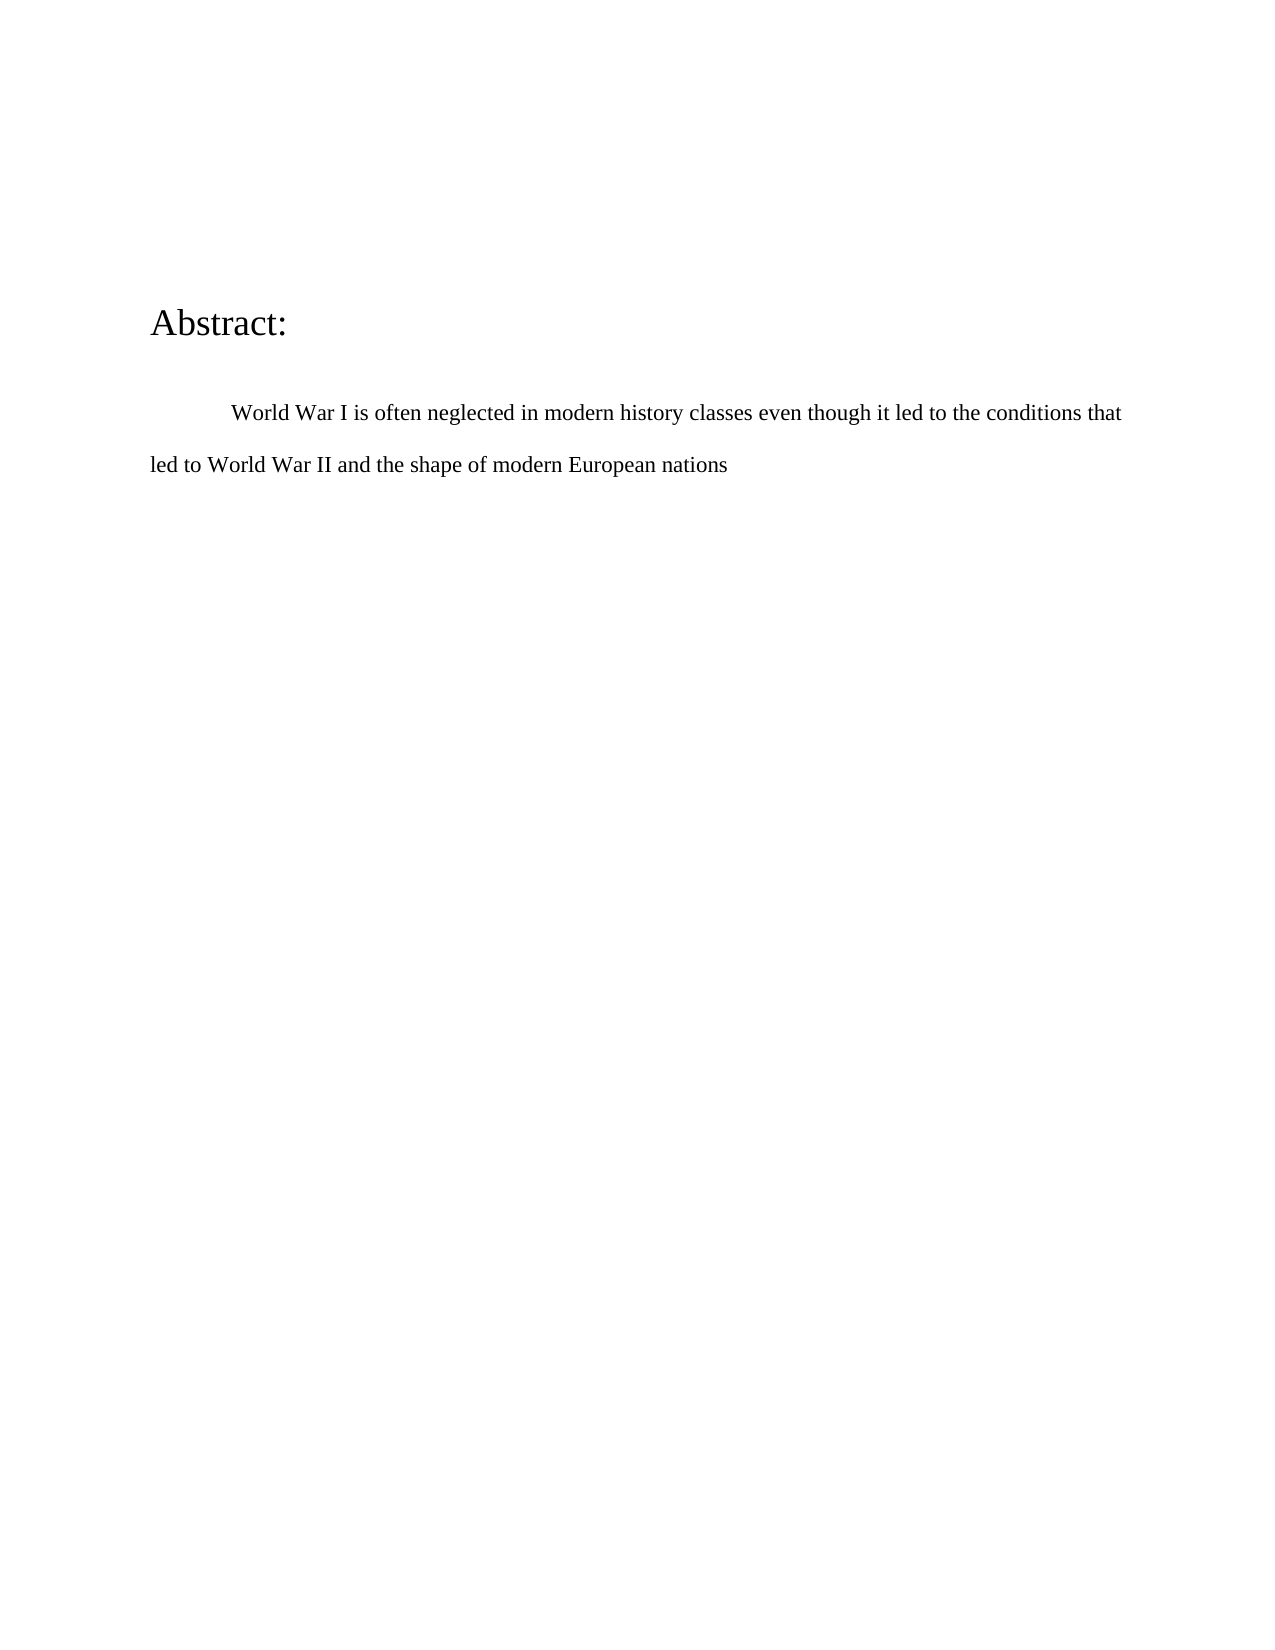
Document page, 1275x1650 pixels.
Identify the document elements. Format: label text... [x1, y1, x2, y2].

text World War I is often neglected in modern history classes even though it led to the conditions that led to World War II and the shape of modern European nations [150, 399, 1125, 478]
subtitle Abstract: [150, 300, 1125, 343]
